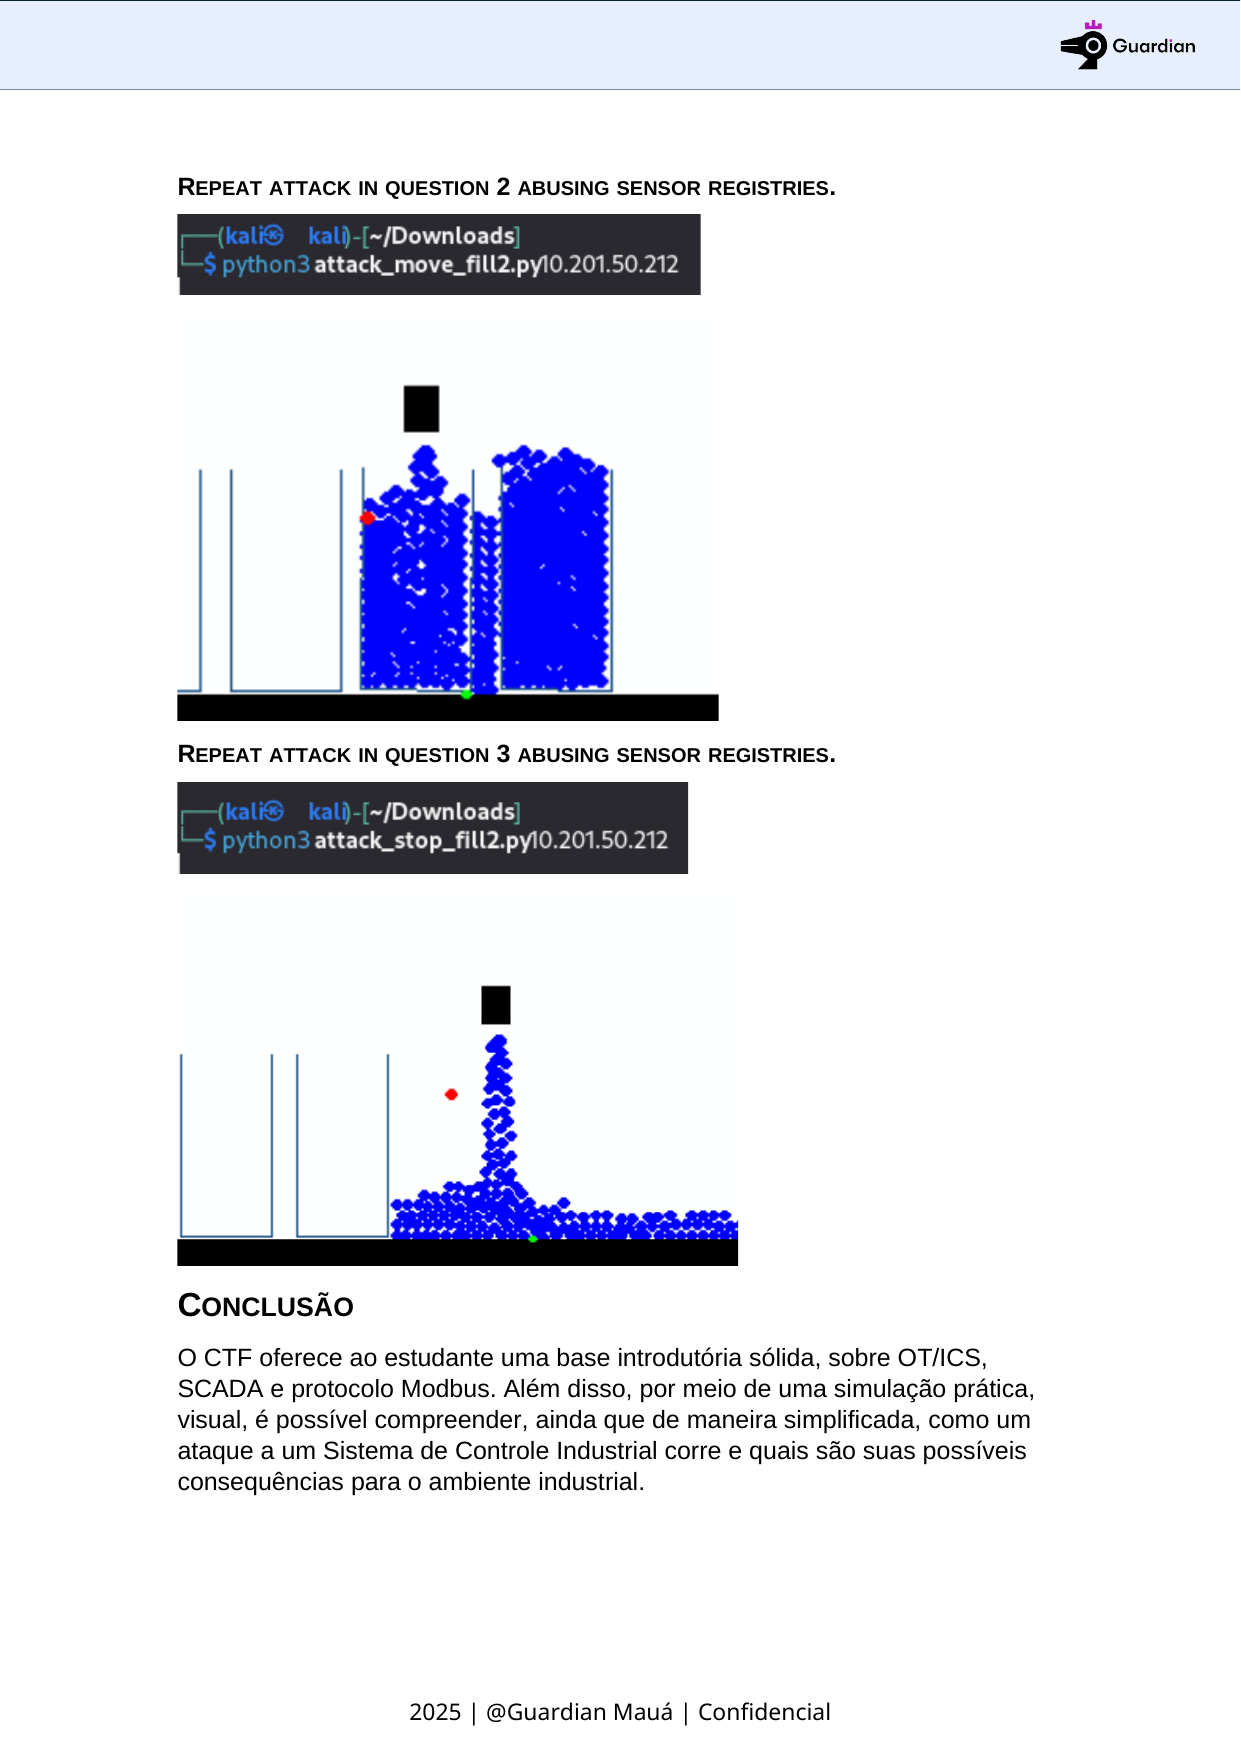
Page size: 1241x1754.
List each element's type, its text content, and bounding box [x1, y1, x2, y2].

subtitle Repeat attack in question 2 abusing sensor registries. [177, 171, 1063, 200]
picture [177, 214, 701, 295]
picture [177, 313, 719, 721]
subtitle Conclusão [177, 1285, 1063, 1324]
subtitle Repeat attack in question 3 abusing sensor registries. [177, 739, 1063, 768]
picture [177, 892, 739, 1266]
picture [177, 782, 689, 874]
picture [0, 2, 1241, 90]
text O CTF oferece ao estudante uma base introdutória sólida, sobre OT/ICS, SCADA e protocolo Modbus. Além disso, por meio de uma simulação prática, visual, é possível compreender, ainda que de maneira simplificada, como um ataque a um Sistema de Controle Industrial corre e quais são suas possíveis consequências para o ambiente industrial. [177, 1343, 1063, 1496]
